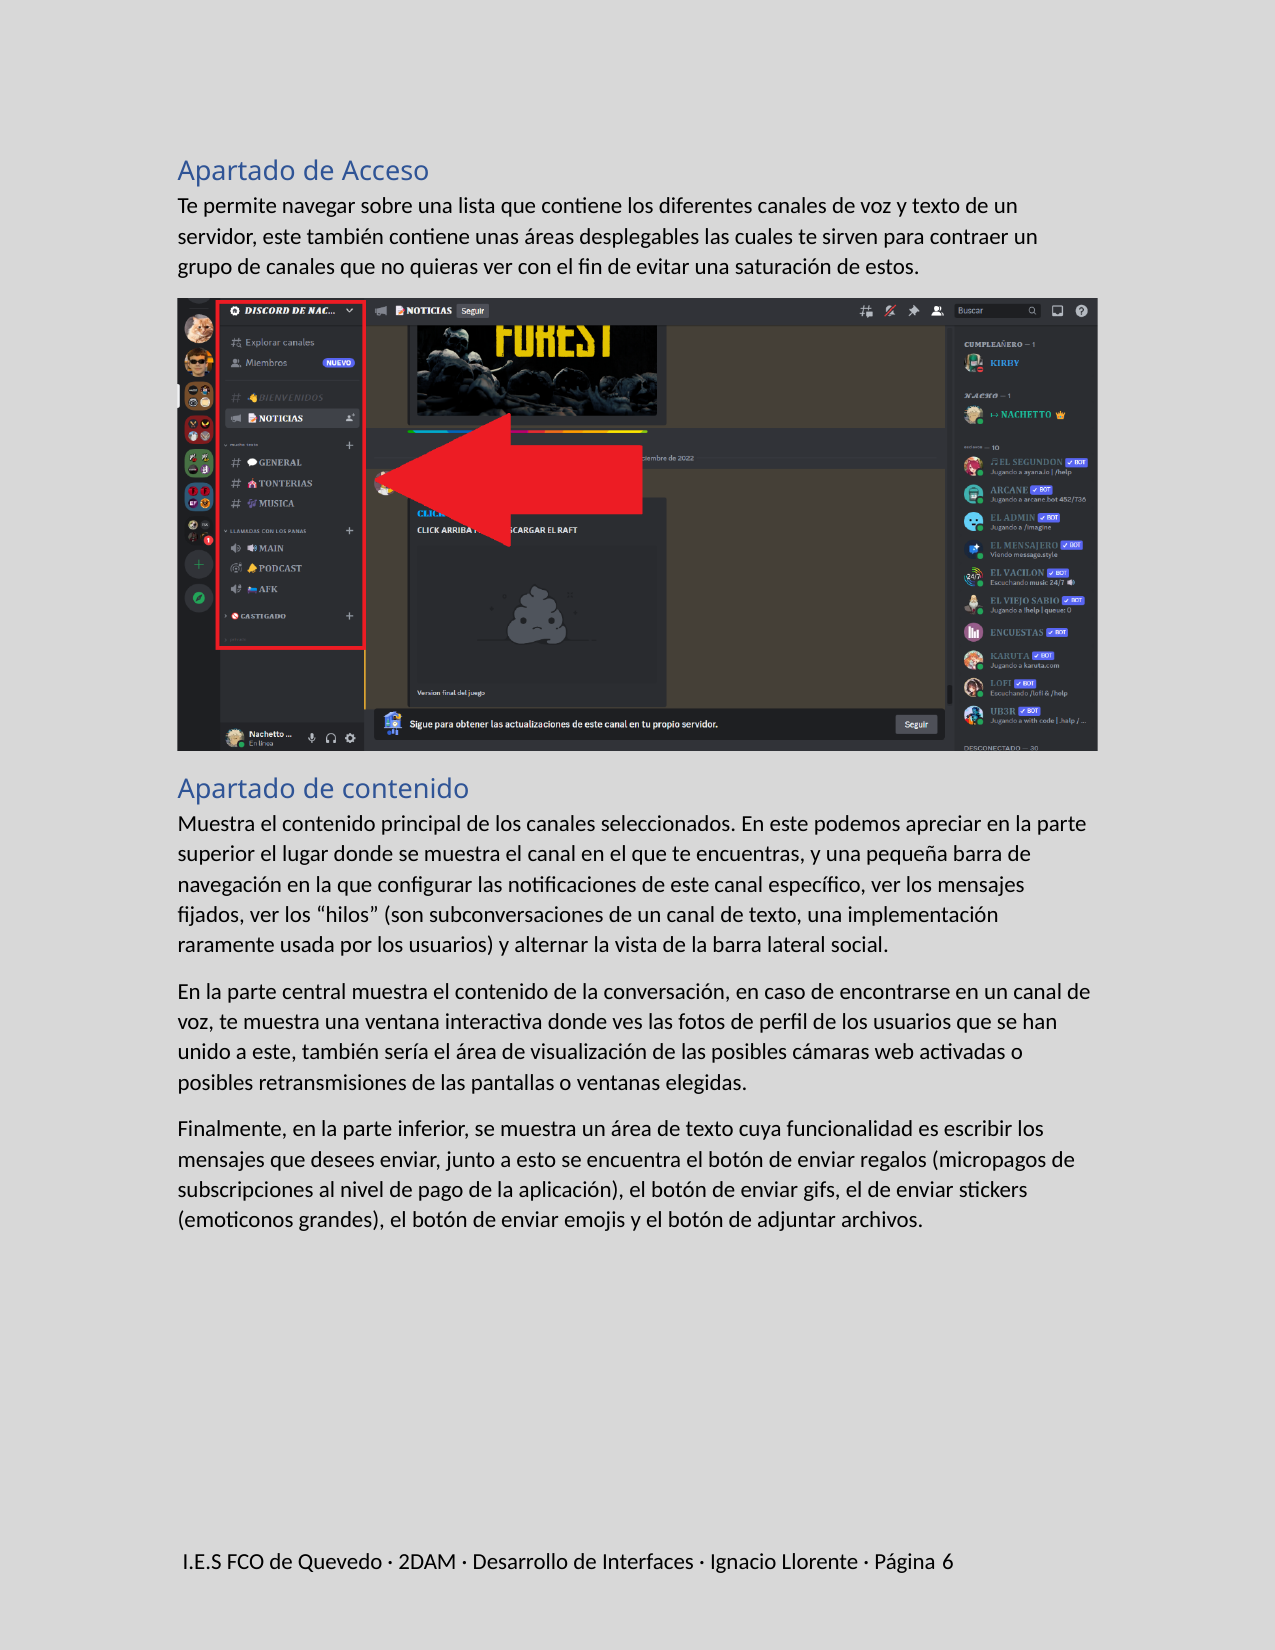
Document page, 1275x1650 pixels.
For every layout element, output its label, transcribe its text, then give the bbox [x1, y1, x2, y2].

text Muestra el contenido principal de los canales seleccionados. En este podemos apreciar en la parte superior el lugar donde se muestra el canal en el que te encuentras, y una pequeña barra de navegación en la que configurar las notificaciones de este canal específico, ver los mensajes fijados, ver los “hilos” (son subconversaciones de un canal de texto, una implementación raramente usada por los usuarios) y alternar la vista de la barra lateral social. [177, 809, 1098, 958]
subtitle Apartado de contenido [177, 769, 1098, 806]
subtitle Apartado de Acceso [177, 152, 1098, 189]
text En la parte central muestra el contenido de la conversación, en caso de encontrarse en un canal de voz, te muestra una ventana interactiva donde ves las fotos de perfil de los usuarios que se han unido a este, también sería el área de visualización de las posibles cámaras web activadas o posibles retransmisiones de las pantallas o ventanas elegidas. [177, 977, 1098, 1096]
text Te permite navegar sobre una lista que contiene los diferentes canales de voz y texto de un servidor, este también contiene unas áreas desplegables las cuales te sirven para contraer un grupo de canales que no quieras ver con el fin de evitar una saturación de estos. [177, 192, 1098, 280]
text Finalmente, en la parte inferior, se muestra un área de texto cuya funcionalidad es escribir los mensajes que desees enviar, junto a esto se encuentra el botón de enviar regalos (micropagos de subscripciones al nivel de pago de la aplicación), el botón de enviar gifs, el de enviar stickers (emoticonos grandes), el botón de enviar emojis y el botón de adjuntar archivos. [177, 1114, 1098, 1233]
picture [177, 298, 1098, 751]
